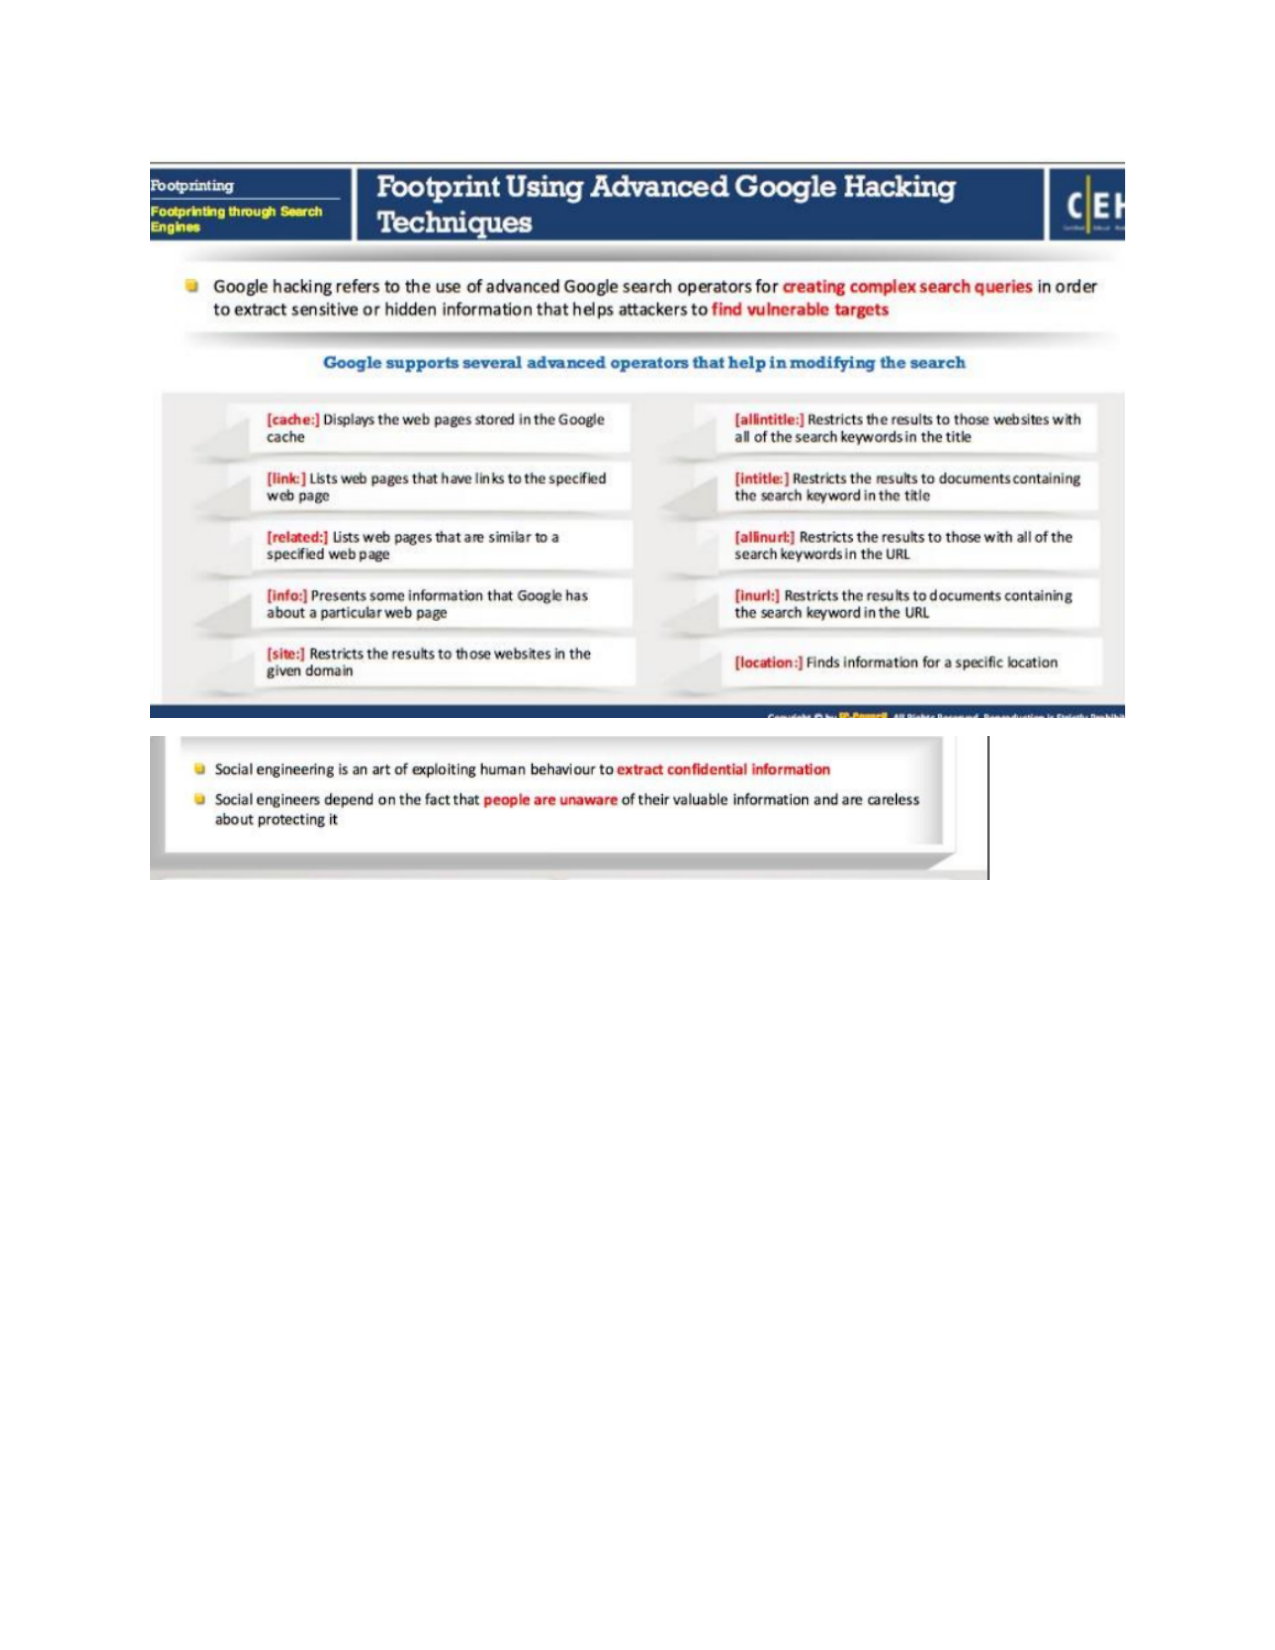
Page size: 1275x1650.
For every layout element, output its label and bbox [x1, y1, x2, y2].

picture [150, 736, 996, 880]
picture [150, 150, 1125, 718]
